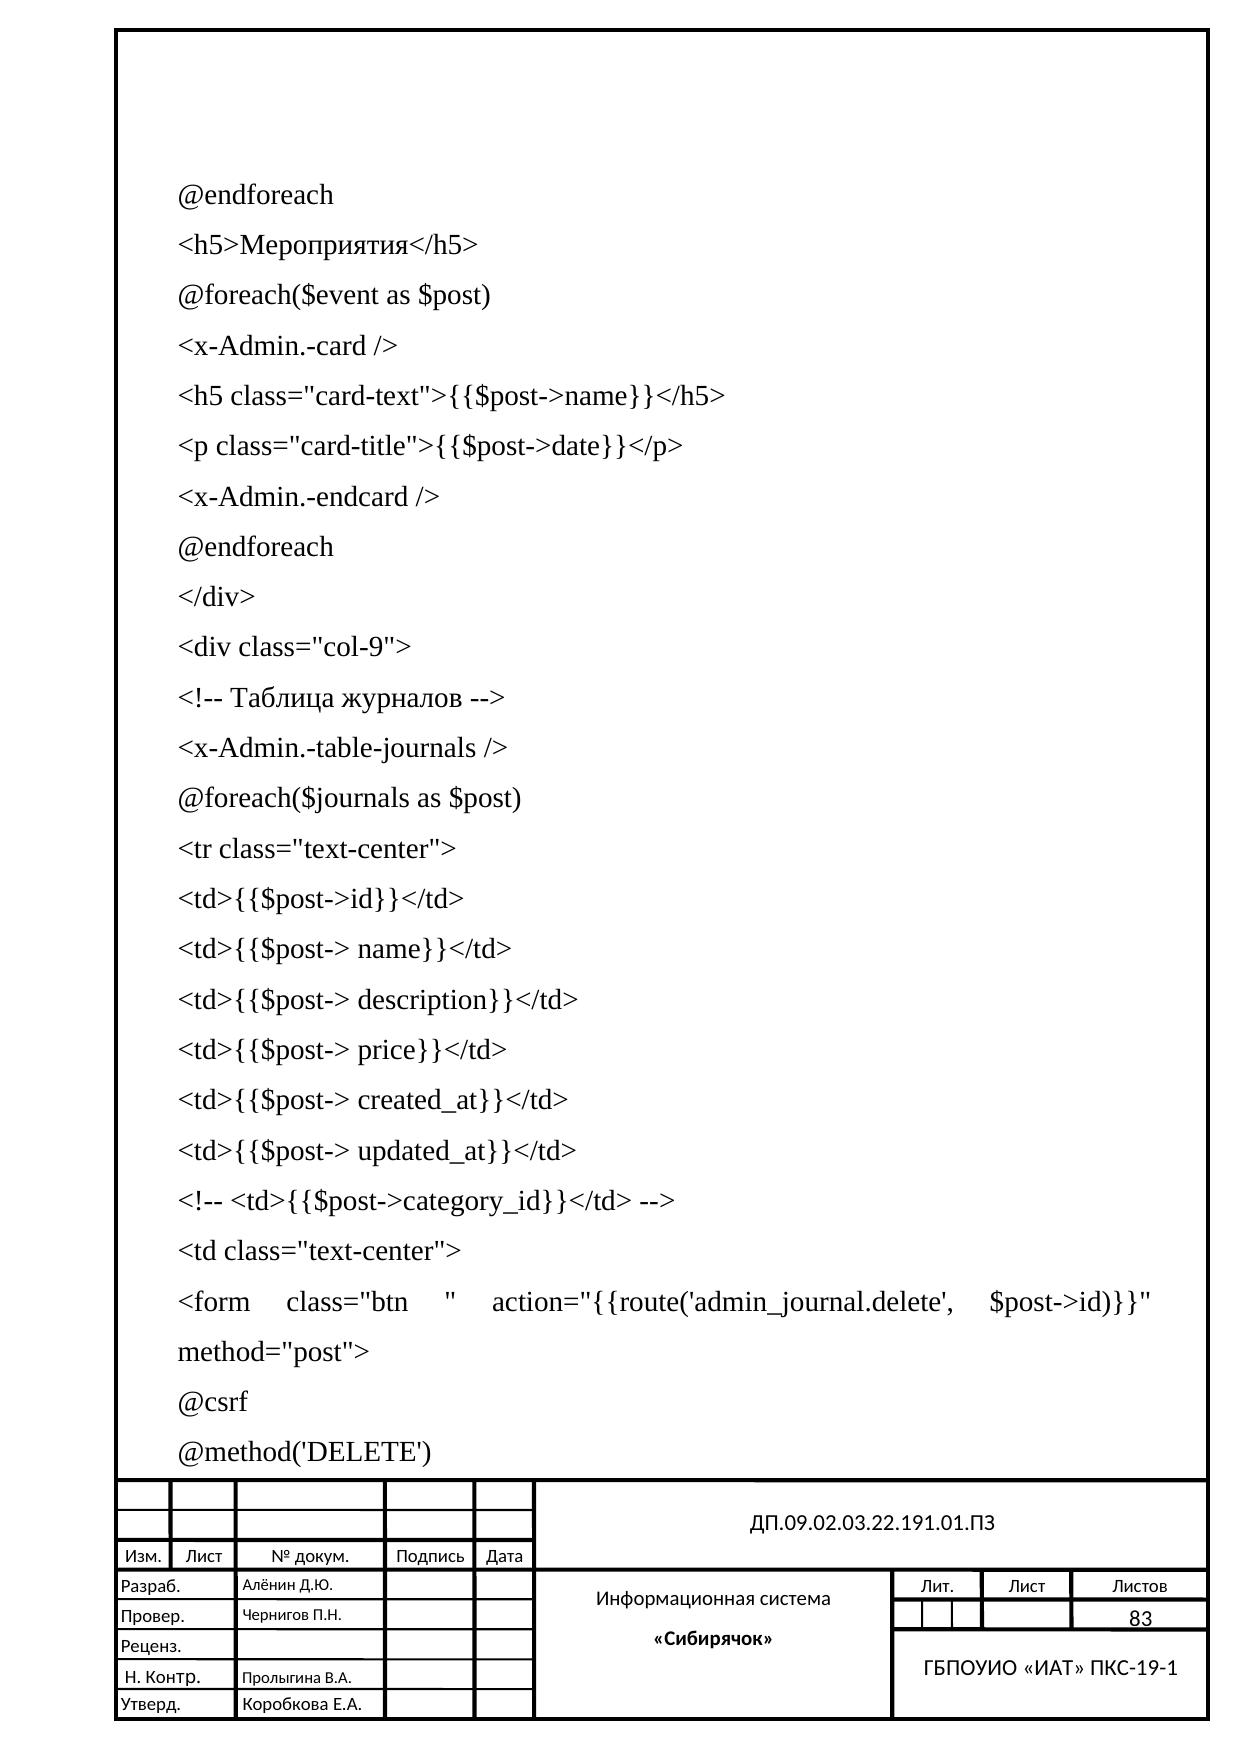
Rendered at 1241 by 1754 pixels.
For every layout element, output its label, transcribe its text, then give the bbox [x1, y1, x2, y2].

text <x-Admin.-table-journals /> [177, 730, 1152, 764]
text <td>{{$post-> created_at}}</td> [177, 1082, 1152, 1116]
text <td>{{$post-> price}}</td> [177, 1032, 1152, 1066]
text @endforeach [177, 529, 1152, 562]
text <tr class="text-center"> [177, 831, 1152, 864]
text @foreach($event as $post) [177, 277, 1152, 311]
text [177, 428, 1152, 462]
text @endforeach [177, 177, 1152, 210]
text <td class="text-center"> [177, 1233, 1152, 1267]
text </div> [177, 579, 1152, 613]
text <x-Admin.-card /> [177, 328, 1152, 361]
text <td>{{$post-> description}}</td> [177, 982, 1152, 1015]
text <x-Admin.-endcard /> [177, 479, 1152, 512]
text <!-- Таблица журналов --> [177, 680, 1152, 713]
text <td>{{$post->id}}</td> [177, 881, 1152, 915]
text <td>{{$post-> name}}</td> [177, 931, 1152, 965]
text <td>{{$post-> updated_at}}</td> [177, 1133, 1152, 1166]
text @csrf [177, 1384, 1152, 1418]
text <h5 class="card-text">{{$post->name}}</h5> [177, 378, 1152, 412]
text <div class="col-9"> [177, 629, 1152, 663]
text @foreach($journals as $post) [177, 781, 1152, 814]
text @method('DELETE') [177, 1434, 1152, 1468]
text <form class="btn " action="{{route('admin_journal.delete', $post->id)}}" method="post"> [177, 1284, 1152, 1367]
text <h5>Мероприятия</h5> [177, 227, 1152, 261]
text <!-- <td>{{$post->category_id}}</td> --> [177, 1183, 1152, 1217]
